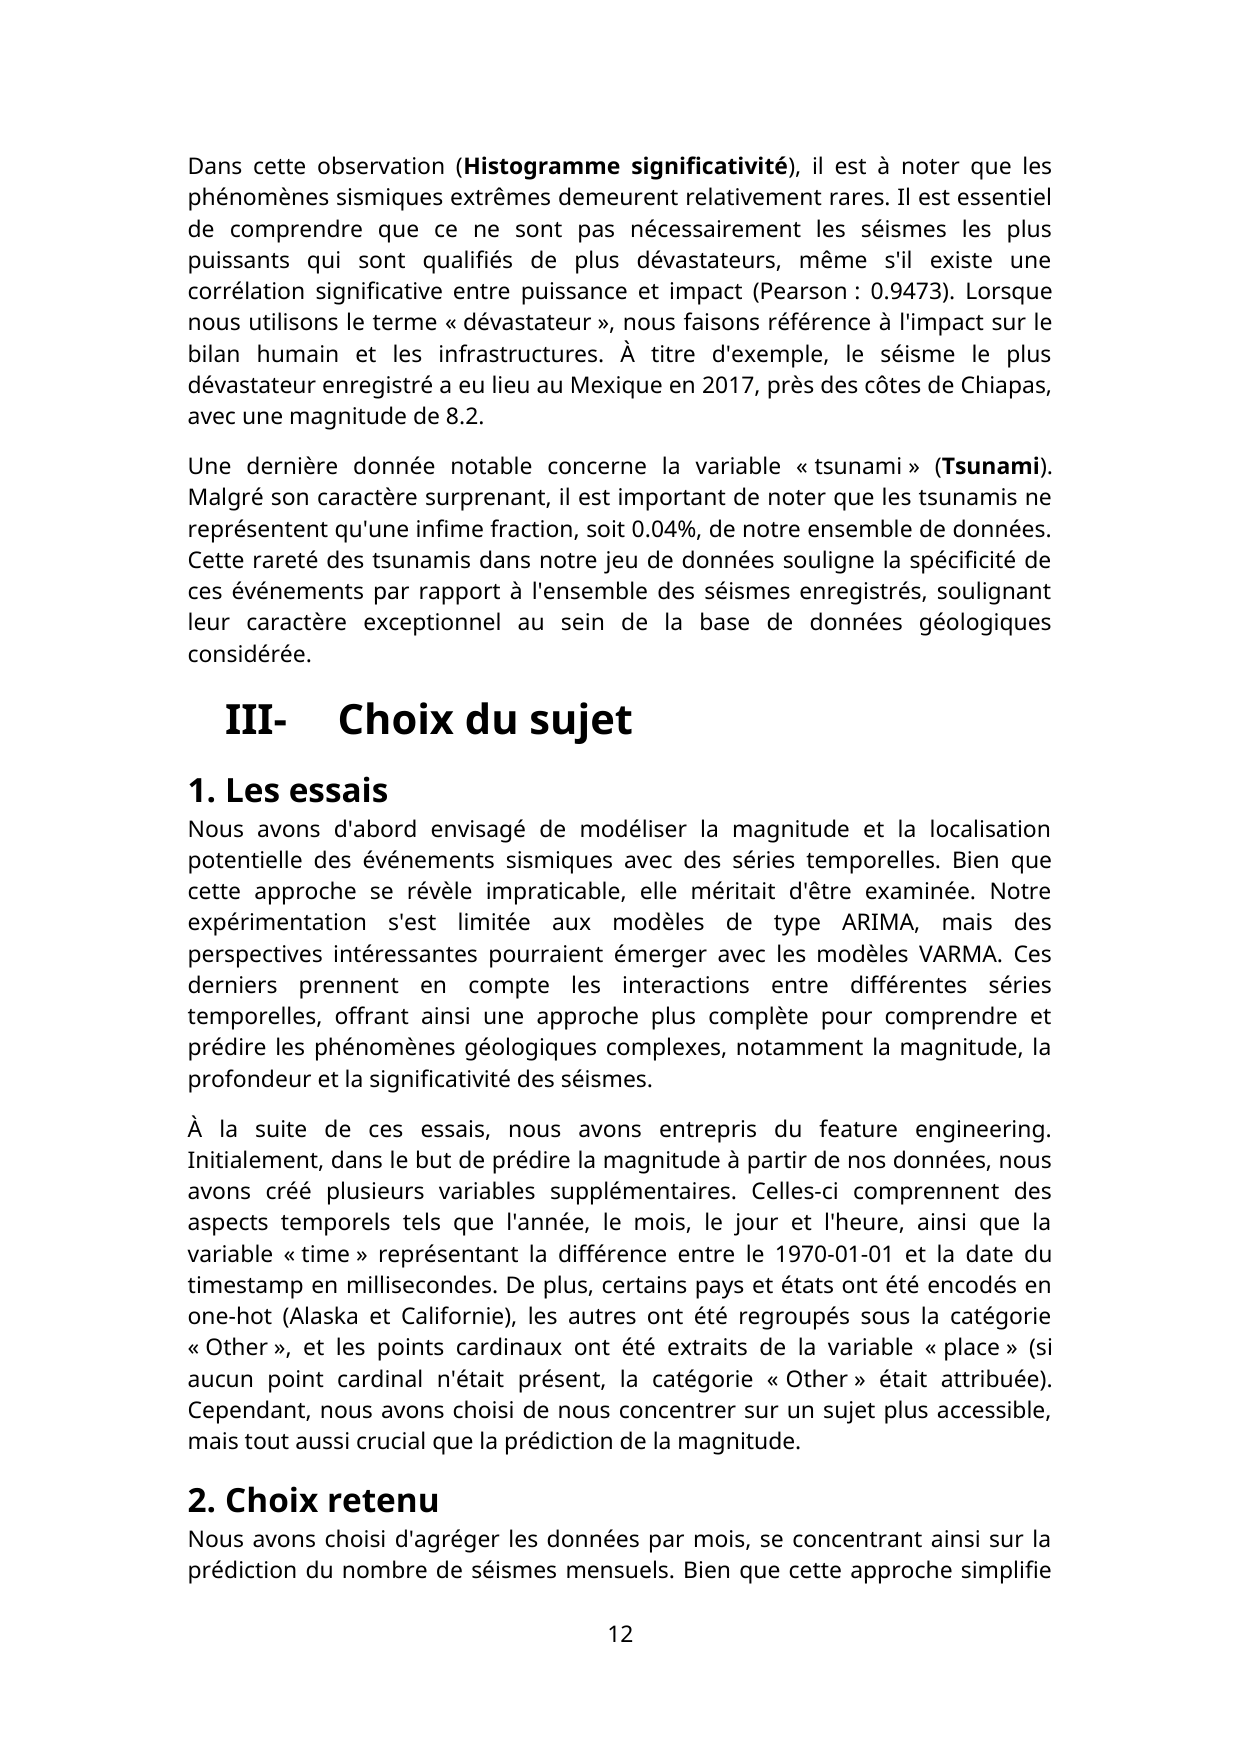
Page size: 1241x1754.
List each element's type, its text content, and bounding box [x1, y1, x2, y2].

text À la suite de ces essais, nous avons entrepris du feature engineering. Initialement, dans le but de prédire la magnitude à partir de nos données, nous avons créé plusieurs variables supplémentaires. Celles-ci comprennent des aspects temporels tels que l'année, le mois, le jour et l'heure, ainsi que la variable « time » représentant la différence entre le 1970-01-01 et la date du timestamp en millisecondes. De plus, certains pays et états ont été encodés en one-hot (Alaska et Californie), les autres ont été regroupés sous la catégorie « Other », et les points cardinaux ont été extraits de la variable « place » (si aucun point cardinal n'était présent, la catégorie « Other » était attribuée). Cependant, nous avons choisi de nous concentrer sur un sujet plus accessible, mais tout aussi crucial que la prédiction de la magnitude. [187, 1113, 1053, 1456]
subtitle Choix retenu [187, 1477, 1053, 1523]
text Une dernière donnée notable concerne la variable « tsunami » (Tsunami). Malgré son caractère surprenant, il est important de noter que les tsunamis ne représentent qu'une infime fraction, soit 0.04%, de notre ensemble de données. Cette rareté des tsunamis dans notre jeu de données souligne la spécificité de ces événements par rapport à l'ensemble des séismes enregistrés, soulignant leur caractère exceptionnel au sein de la base de données géologiques considérée. [187, 450, 1053, 669]
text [187, 1523, 1053, 1585]
text Dans cette observation (Histogramme significativité), il est à noter que les phénomènes sismiques extrêmes demeurent relativement rares. Il est essentiel de comprendre que ce ne sont pas nécessairement les séismes les plus puissants qui sont qualifiés de plus dévastateurs, même s'il existe une corrélation significative entre puissance et impact (Pearson : 0.9473). Lorsque nous utilisons le terme « dévastateur », nous faisons référence à l'impact sur le bilan humain et les infrastructures. À titre d'exemple, le séisme le plus dévastateur enregistré a eu lieu au Mexique en 2017, près des côtes de Chiapas, avec une magnitude de 8.2. [187, 150, 1053, 431]
subtitle Les essais [187, 767, 1053, 813]
text Nous avons d'abord envisagé de modéliser la magnitude et la localisation potentielle des événements sismiques avec des séries temporelles. Bien que cette approche se révèle impraticable, elle méritait d'être examinée. Notre expérimentation s'est limitée aux modèles de type ARIMA, mais des perspectives intéressantes pourraient émerger avec les modèles VARMA. Ces derniers prennent en compte les interactions entre différentes séries temporelles, offrant ainsi une approche plus complète pour comprendre et prédire les phénomènes géologiques complexes, notamment la magnitude, la profondeur et la significativité des séismes. [187, 813, 1053, 1094]
subtitle Choix du sujet [225, 689, 1053, 746]
